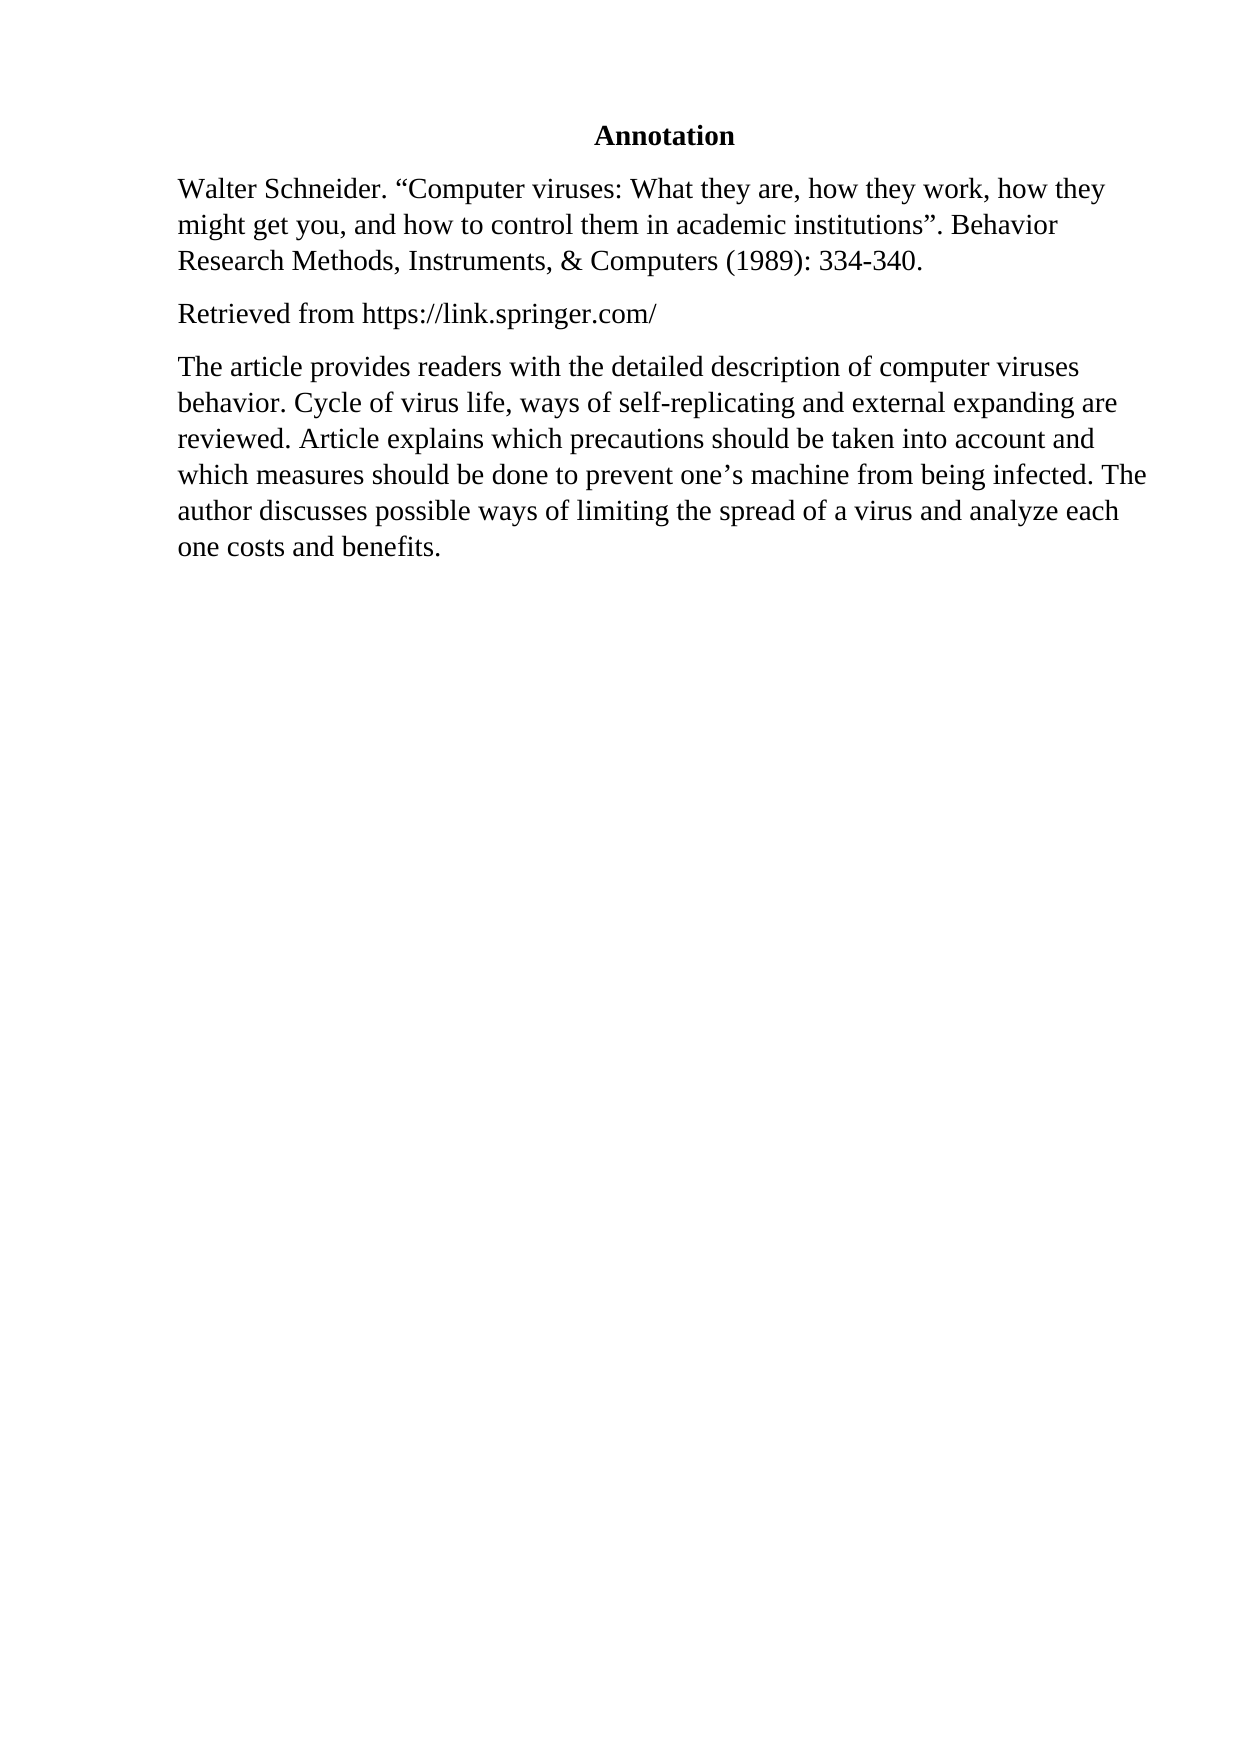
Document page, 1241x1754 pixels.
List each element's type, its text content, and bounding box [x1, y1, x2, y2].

text The article provides readers with the detailed description of computer viruses behavior. Cycle of virus life, ways of self-replicating and external expanding are reviewed. Article explains which precautions should be taken into account and which measures should be done to prevent one’s machine from being infected. The author discusses possible ways of limiting the spread of a virus and analyze each one costs and benefits. [177, 349, 1152, 563]
text Walter Schneider. “Computer viruses: What they are, how they work, how they might get you, and how to control them in academic institutions”. Behavior Research Methods, Instruments, & Computers (1989): 334-340. [177, 171, 1152, 277]
text Annotation [177, 118, 1152, 152]
text Retrieved from https://link.springer.com/ [177, 296, 1152, 329]
